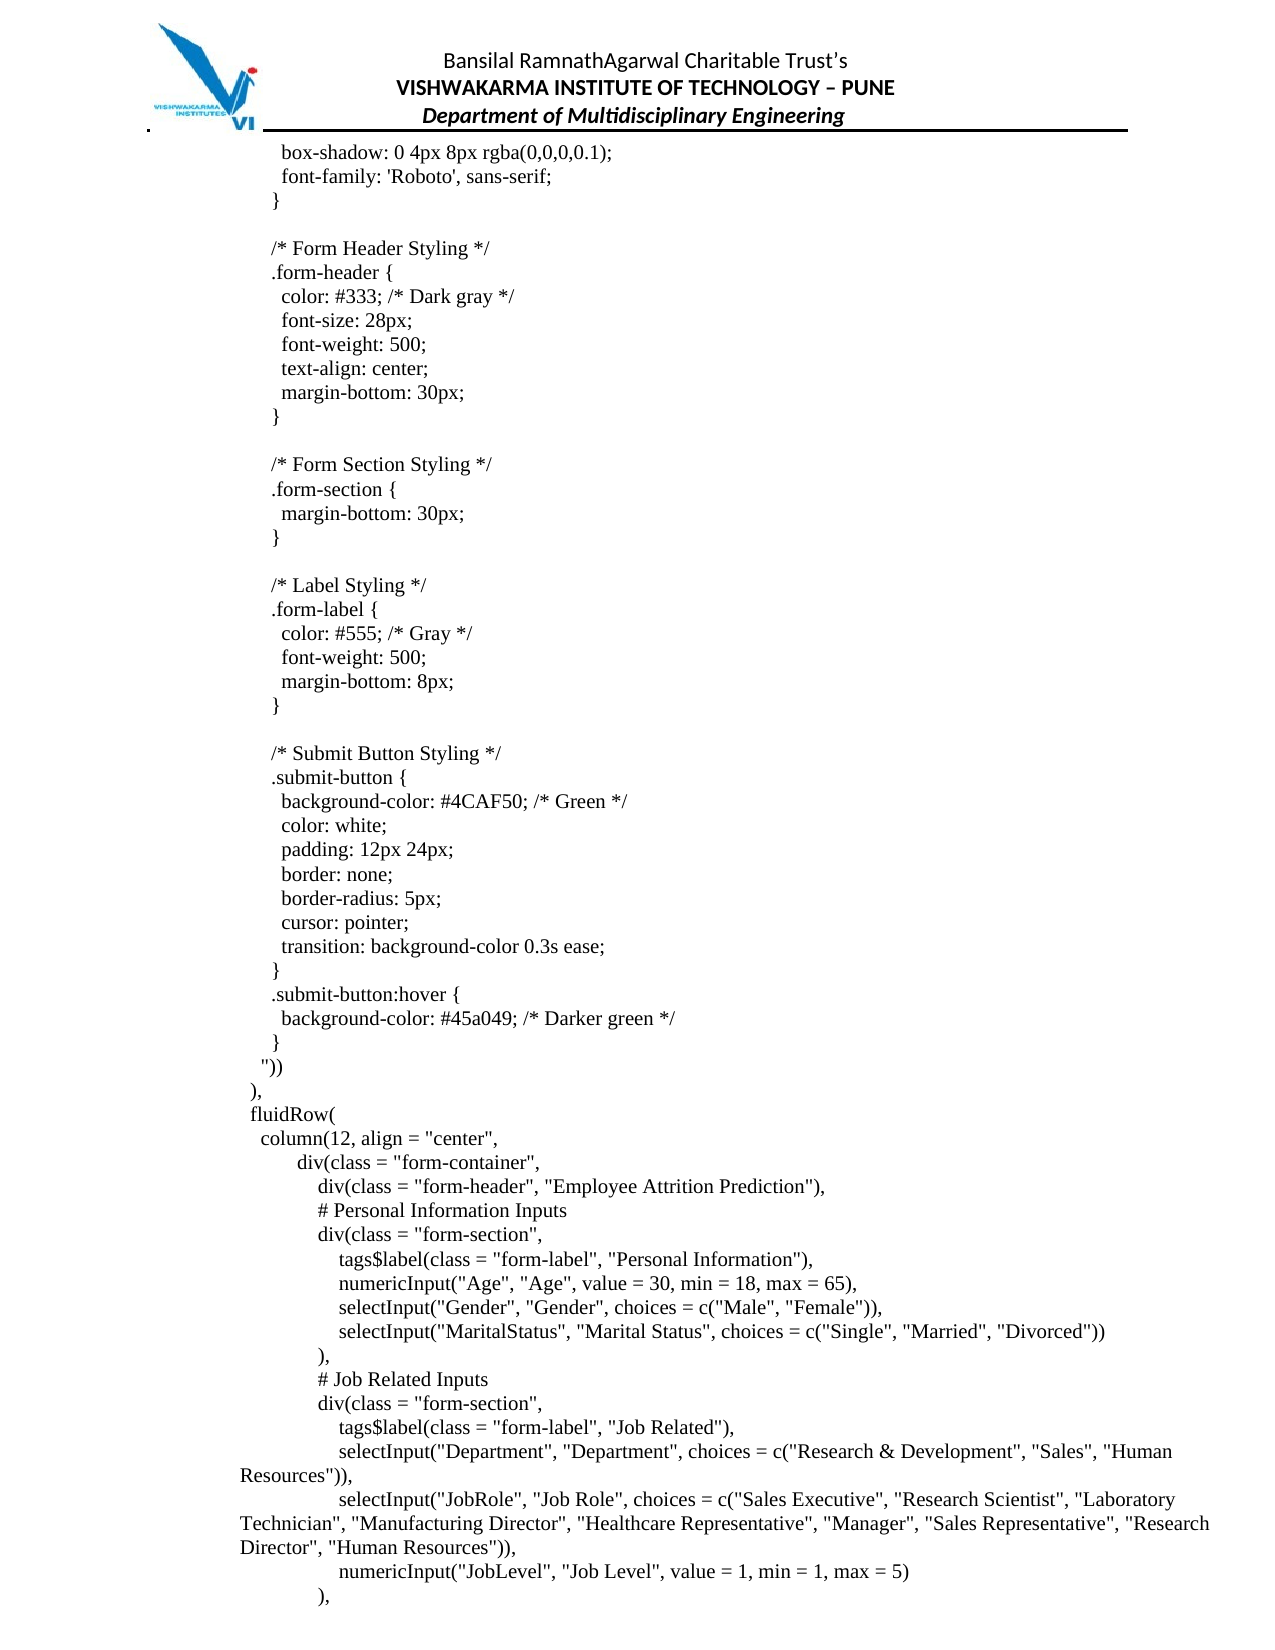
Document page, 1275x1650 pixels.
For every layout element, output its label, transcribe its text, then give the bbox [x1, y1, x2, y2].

text margin-bottom: 8px; [239, 669, 1214, 693]
text border: none; [239, 861, 1214, 886]
text font-size: 28px; [239, 308, 1214, 332]
text selectInput("MaritalStatus", "Marital Status", choices = c("Single", "Married", "Divorced")) [239, 1319, 1214, 1343]
text tags$label(class = "form-label", "Job Related"), [239, 1415, 1214, 1439]
text padding: 12px 24px; [239, 837, 1214, 861]
text margin-bottom: 30px; [239, 501, 1214, 524]
picture [150, 23, 263, 136]
text ), [239, 1343, 1214, 1367]
text } [239, 1030, 1214, 1054]
text div(class = "form-section", [239, 1391, 1214, 1415]
text ), [239, 1078, 1214, 1102]
text font-weight: 500; [239, 332, 1214, 356]
text background-color: #4CAF50; /* Green */ [239, 789, 1214, 813]
text div(class = "form-section", [239, 1222, 1214, 1246]
text .submit-button:hover { [239, 982, 1214, 1006]
text numericInput("JobLevel", "Job Level", value = 1, min = 1, max = 5) [239, 1559, 1214, 1583]
text selectInput("Gender", "Gender", choices = c("Male", "Female")), [239, 1294, 1214, 1319]
text numericInput("Age", "Age", value = 30, min = 18, max = 65), [239, 1271, 1214, 1294]
text selectInput("JobRole", "Job Role", choices = c("Sales Executive", "Research Scientist", "Laboratory Technician", "Manufacturing Director", "Healthcare Representative", "Manager", "Sales Representative", "Research Director", "Human Resources")), [239, 1487, 1214, 1559]
text cursor: pointer; [239, 909, 1214, 934]
text font-weight: 500; [239, 645, 1214, 669]
text } [239, 188, 1214, 212]
text tags$label(class = "form-label", "Personal Information"), [239, 1246, 1214, 1271]
text background-color: #45a049; /* Darker green */ [239, 1006, 1214, 1030]
text /* Form Section Styling */ [239, 452, 1214, 476]
text ")) [239, 1054, 1214, 1078]
text fluidRow( [239, 1102, 1214, 1126]
text .form-section { [239, 476, 1214, 501]
text color: #555; /* Gray */ [239, 621, 1214, 645]
text } [239, 958, 1214, 982]
text box-shadow: 0 4px 8px rgba(0,0,0,0.1); [239, 139, 1214, 164]
text .form-header { [239, 260, 1214, 284]
text border-radius: 5px; [239, 886, 1214, 909]
text margin-bottom: 30px; [239, 380, 1214, 404]
text color: #333; /* Dark gray */ [239, 284, 1214, 308]
text color: white; [239, 813, 1214, 837]
text } [239, 693, 1214, 717]
text transition: background-color 0.3s ease; [239, 934, 1214, 958]
text div(class = "form-container", [239, 1150, 1214, 1174]
text /* Submit Button Styling */ [239, 741, 1214, 765]
text # Job Related Inputs [239, 1367, 1214, 1391]
text } [239, 524, 1214, 549]
text selectInput("Department", "Department", choices = c("Research & Development", "Sales", "Human Resources")), [239, 1439, 1214, 1487]
text .form-label { [239, 597, 1214, 621]
text /* Label Styling */ [239, 573, 1214, 597]
text column(12, align = "center", [239, 1126, 1214, 1150]
text .submit-button { [239, 765, 1214, 789]
text div(class = "form-header", "Employee Attrition Prediction"), [239, 1174, 1214, 1198]
text } [239, 404, 1214, 428]
text ), [239, 1583, 1214, 1607]
text font-family: 'Roboto', sans-serif; [239, 164, 1214, 188]
text /* Form Header Styling */ [239, 236, 1214, 260]
text # Personal Information Inputs [239, 1198, 1214, 1222]
text text-align: center; [239, 356, 1214, 380]
